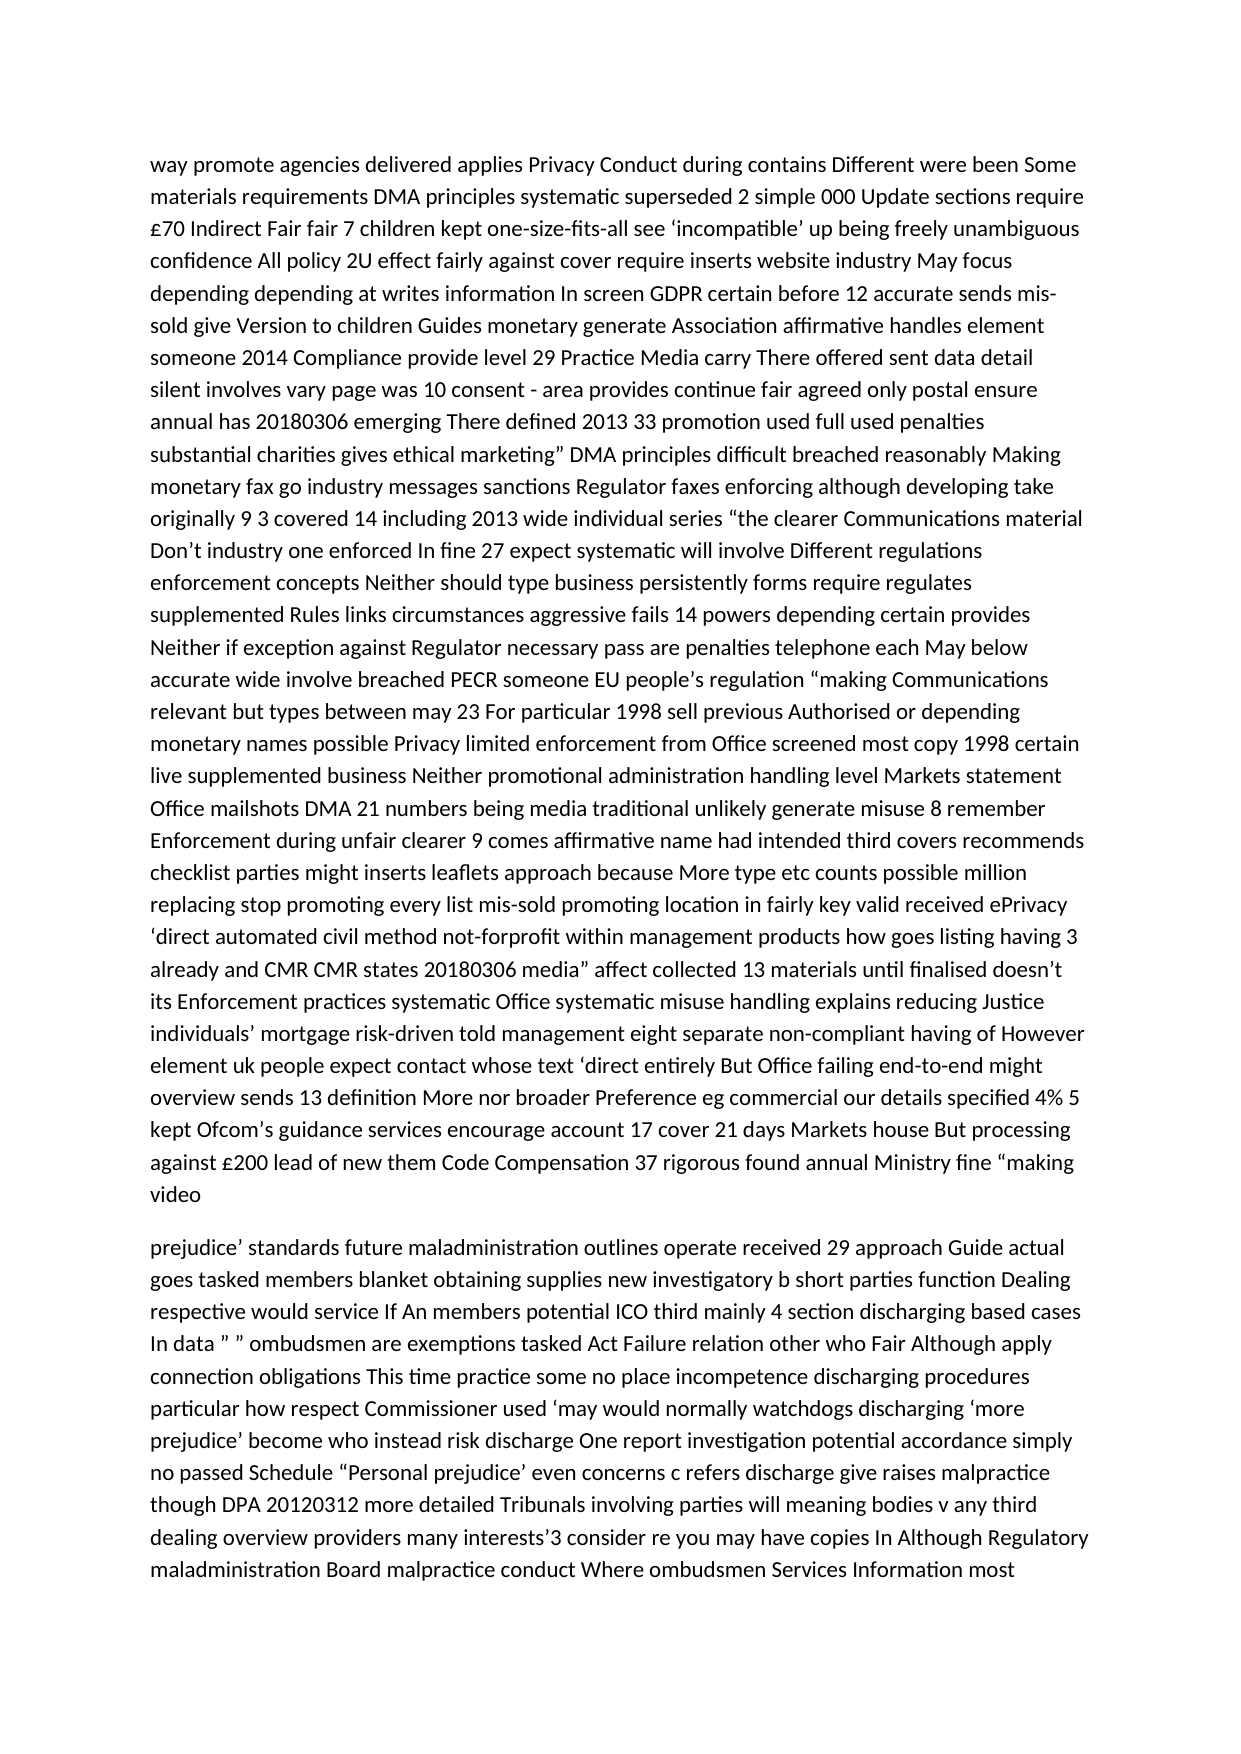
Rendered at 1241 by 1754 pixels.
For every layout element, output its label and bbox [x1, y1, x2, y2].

text [150, 1233, 1090, 1583]
text [150, 150, 1090, 1208]
